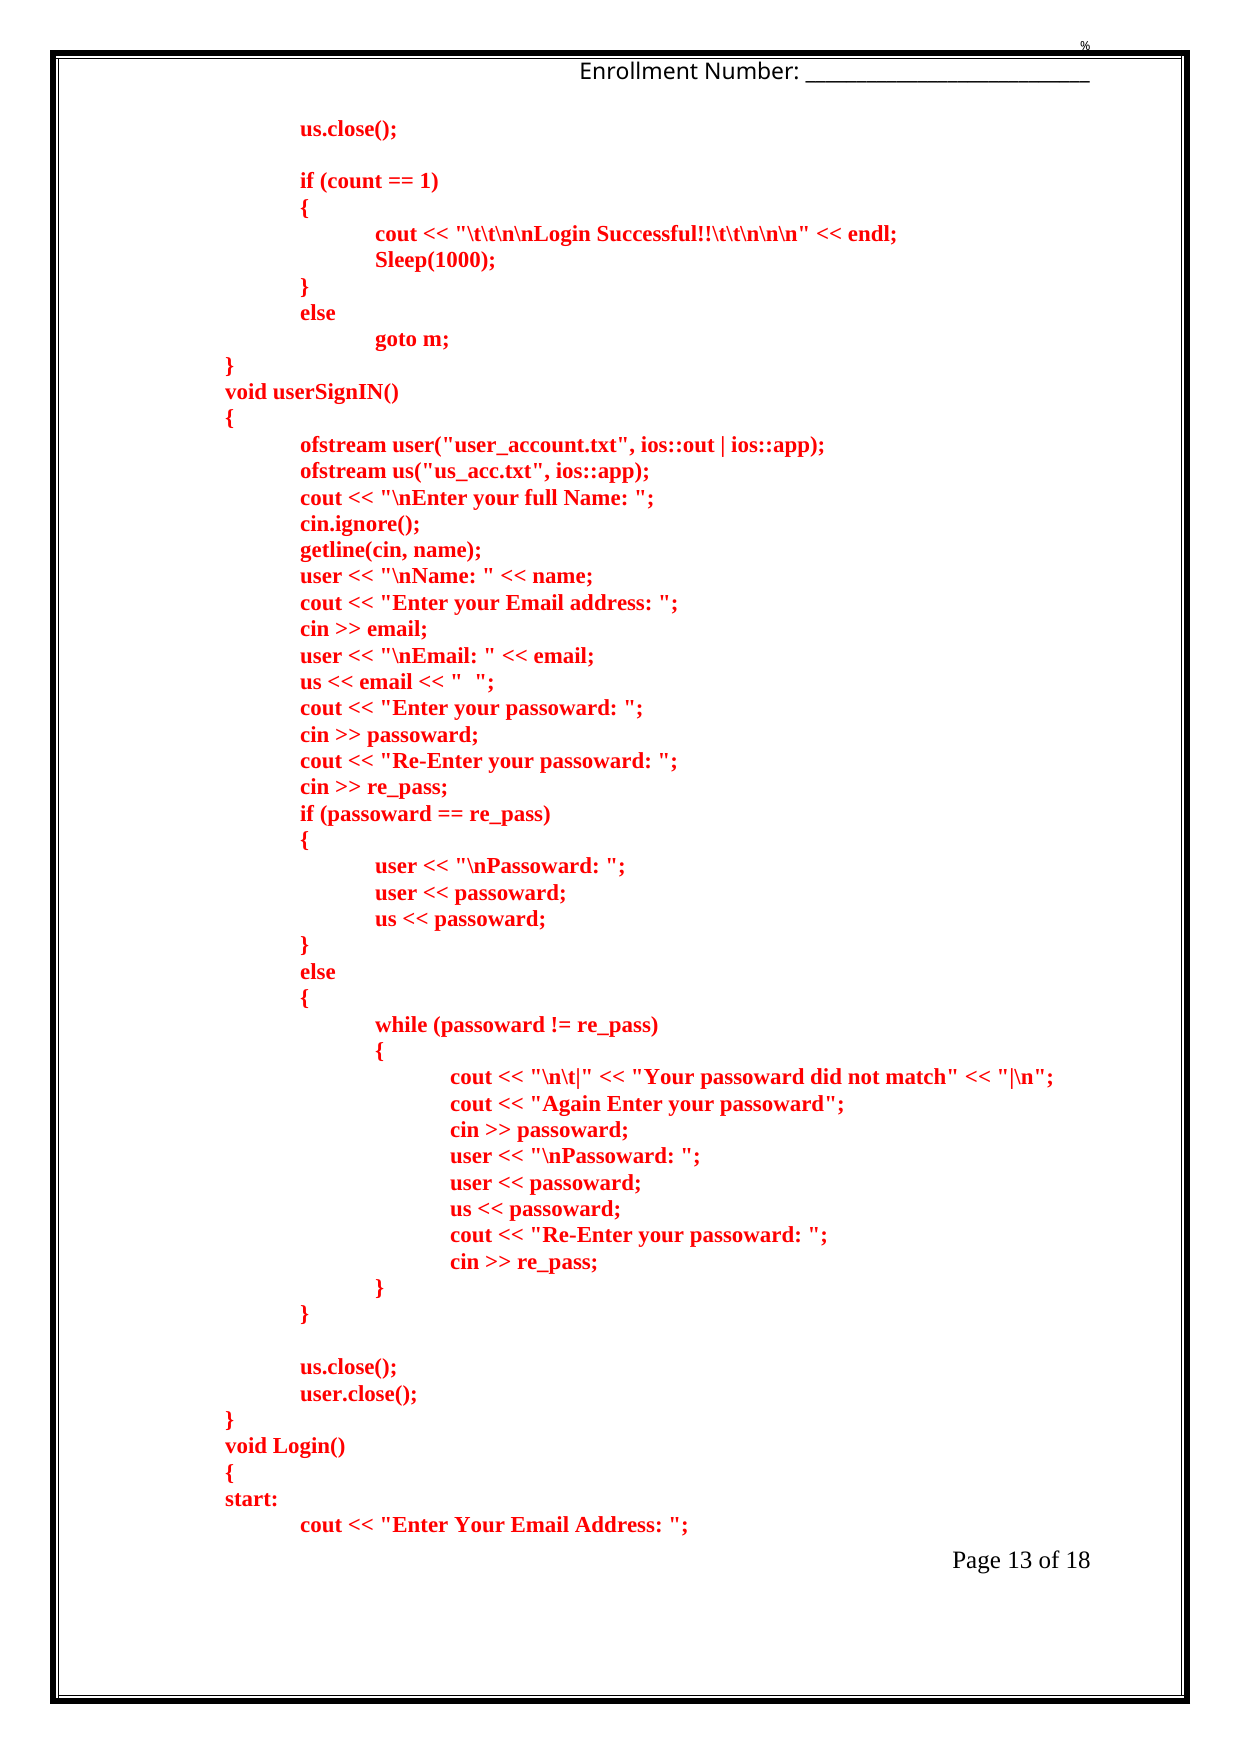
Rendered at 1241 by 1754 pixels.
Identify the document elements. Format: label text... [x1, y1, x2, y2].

text } [150, 932, 1090, 958]
text user << passoward; [150, 1169, 1090, 1195]
text us << passoward; [150, 1195, 1090, 1221]
text cin >> re_pass; [150, 1248, 1090, 1274]
text ofstream us("us_acc.txt", ios::app); [150, 457, 1090, 483]
text { [150, 404, 1090, 431]
text cout << "Again Enter your passoward"; [150, 1090, 1090, 1116]
text if (count == 1) [150, 167, 1090, 194]
text void Login() [150, 1432, 1090, 1459]
text { [150, 826, 1090, 852]
text us.close(); [150, 114, 1090, 141]
text us << passoward; [150, 905, 1090, 932]
text cout << "Enter your Email address: "; [150, 589, 1090, 615]
text } [150, 352, 1090, 378]
text goto m; [150, 325, 1090, 352]
text user.close(); [150, 1379, 1090, 1406]
text user << "\nPassoward: "; [150, 852, 1090, 879]
text cin >> passoward; [150, 1116, 1090, 1142]
text cout << "\t\t\n\nLogin Successful!!\t\t\n\n\n" << endl; [150, 220, 1090, 246]
text getline(cin, name); [150, 536, 1090, 563]
text cin >> passoward; [150, 721, 1090, 747]
text { [150, 194, 1090, 220]
text { [150, 984, 1090, 1011]
text start: [150, 1485, 1090, 1511]
text user << "\nPassoward: "; [150, 1142, 1090, 1169]
text cout << "Re-Enter your passoward: "; [150, 747, 1090, 773]
text user << "\nEmail: " << email; [150, 642, 1090, 668]
text } [150, 1406, 1090, 1432]
text { [150, 1037, 1090, 1063]
text user << "\nName: " << name; [150, 563, 1090, 589]
text Sleep(1000); [150, 246, 1090, 273]
text cout << "Enter Your Email Address: "; [150, 1511, 1090, 1538]
text cin >> re_pass; [150, 773, 1090, 800]
text while (passoward != re_pass) [150, 1011, 1090, 1037]
text cin.ignore(); [150, 510, 1090, 536]
text else [150, 299, 1090, 325]
text cout << "Re-Enter your passoward: "; [150, 1221, 1090, 1248]
text us.close(); [150, 1353, 1090, 1379]
text } [150, 273, 1090, 299]
text cout << "\n\t|" << "Your passoward did not match" << "|\n"; [150, 1063, 1090, 1090]
text } [150, 1301, 1090, 1327]
text ofstream user("user_account.txt", ios::out | ios::app); [150, 431, 1090, 457]
text cin >> email; [150, 615, 1090, 642]
text else [150, 958, 1090, 984]
text } [150, 1274, 1090, 1301]
text us << email << " "; [150, 668, 1090, 694]
text if (passoward == re_pass) [150, 800, 1090, 826]
text void userSignIN() [150, 378, 1090, 404]
text user << passoward; [150, 879, 1090, 905]
text cout << "Enter your passoward: "; [150, 694, 1090, 721]
text cout << "\nEnter your full Name: "; [150, 483, 1090, 510]
text { [150, 1459, 1090, 1485]
